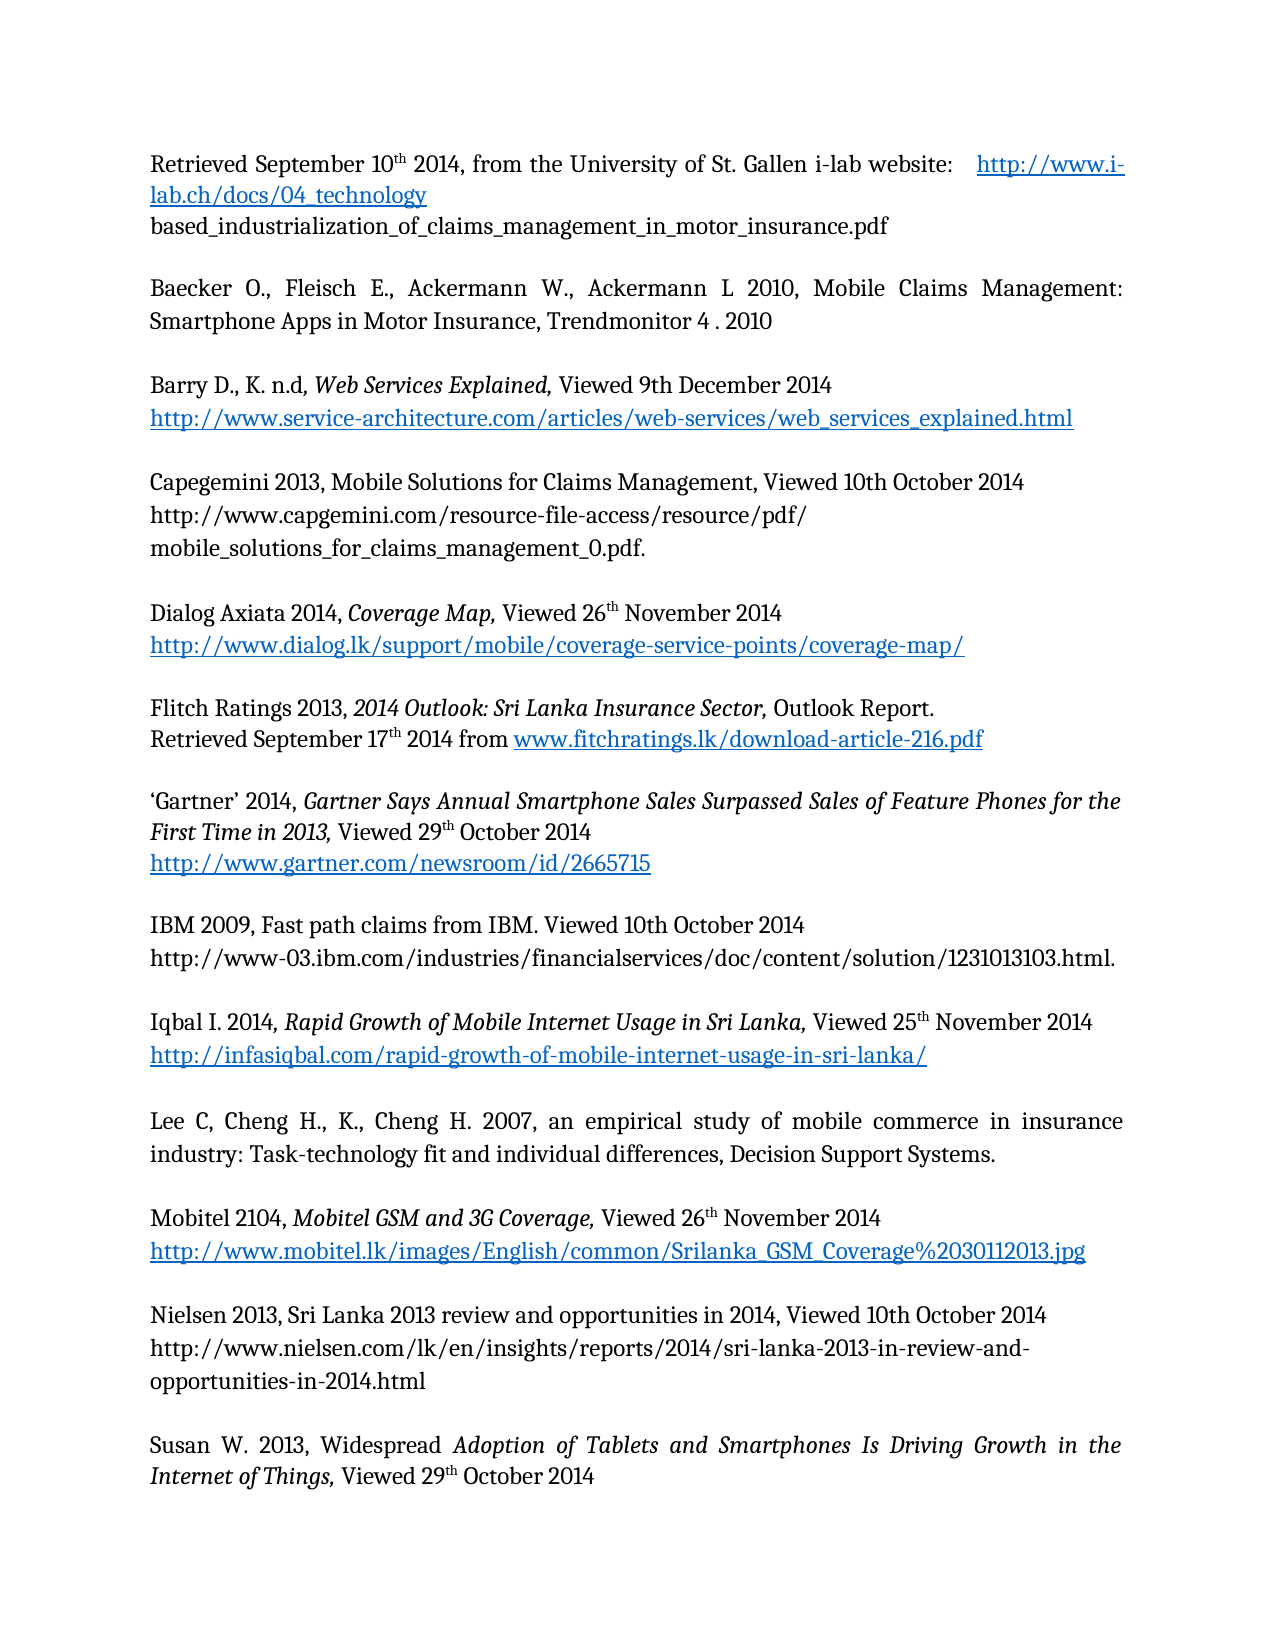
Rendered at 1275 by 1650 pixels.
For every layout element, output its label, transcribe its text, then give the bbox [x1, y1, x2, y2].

text Retrieved September 17th 2014 from www.fitchratings.lk/download-article-216.pdf [150, 724, 1125, 753]
text Retrieved September 10th 2014, from the University of St. Gallen i-lab website: http://www.i-lab.ch/docs/04_technology based_industrialization_of_claims_management_in_motor_insurance.pdf [150, 150, 1125, 241]
text http://infasiqbal.com/rapid-growth-of-mobile-internet-usage-in-sri-lanka/ [150, 1041, 1125, 1070]
text Barry D., K. n.d, Web Services Explained, Viewed 9th December 2014 [150, 371, 1125, 400]
text ‘Gartner’ 2014, Gartner Says Annual Smartphone Sales Surpassed Sales of Feature Phones for the First Time in 2013, Viewed 29th October 2014 [150, 787, 1125, 846]
text Flitch Ratings 2013, 2014 Outlook: Sri Lanka Insurance Sector, Outlook Report. [150, 693, 1125, 722]
text Lee C, Cheng H., K., Cheng H. 2007, an empirical study of mobile commerce in insurance industry: Task-technology fit and individual differences, Decision Support Systems. [150, 1107, 1125, 1169]
text Baecker O., Fleisch E., Ackermann W., Ackermann L 2010, Mobile Claims Management: Smartphone Apps in Motor Insurance, Trendmonitor 4 . 2010 [150, 274, 1125, 336]
text http://www.service-architecture.com/articles/web-services/web_services_explained.html [150, 404, 1125, 433]
text http://www.dialog.lk/support/mobile/coverage-service-points/coverage-map/ [150, 631, 1125, 660]
text http://www.nielsen.com/lk/en/insights/reports/2014/sri-lanka-2013-in-review-and-opportunities-in-2014.html [150, 1334, 1125, 1396]
text Dialog Axiata 2014, Coverage Map, Viewed 26th November 2014 [150, 598, 1125, 627]
text http://www.capgemini.com/resource-file-access/resource/pdf/mobile_solutions_for_claims_management_0.pdf. [150, 501, 1125, 563]
text Iqbal I. 2014, Rapid Growth of Mobile Internet Usage in Sri Lanka, Viewed 25th November 2014 [150, 1008, 1125, 1037]
text http://www-03.ibm.com/industries/financialservices/doc/content/solution/1231013103.html. [150, 944, 1125, 973]
text Mobitel 2104, Mobitel GSM and 3G Coverage, Viewed 26th November 2014 [150, 1204, 1125, 1233]
text IBM 2009, Fast path claims from IBM. Viewed 10th October 2014 [150, 911, 1125, 939]
text http://www.gartner.com/newsroom/id/2665715 [150, 849, 1125, 877]
text Capegemini 2013, Mobile Solutions for Claims Management, Viewed 10th October 2014 [150, 468, 1125, 497]
text Susan W. 2013, Widespread Adoption of Tablets and Smartphones Is Driving Growth in the Internet of Things, Viewed 29th October 2014 [150, 1431, 1125, 1491]
text Nielsen 2013, Sri Lanka 2013 review and opportunities in 2014, Viewed 10th October 2014 [150, 1301, 1125, 1330]
text http://www.mobitel.lk/images/English/common/Srilanka_GSM_Coverage%2030112013.jpg [150, 1237, 1125, 1266]
